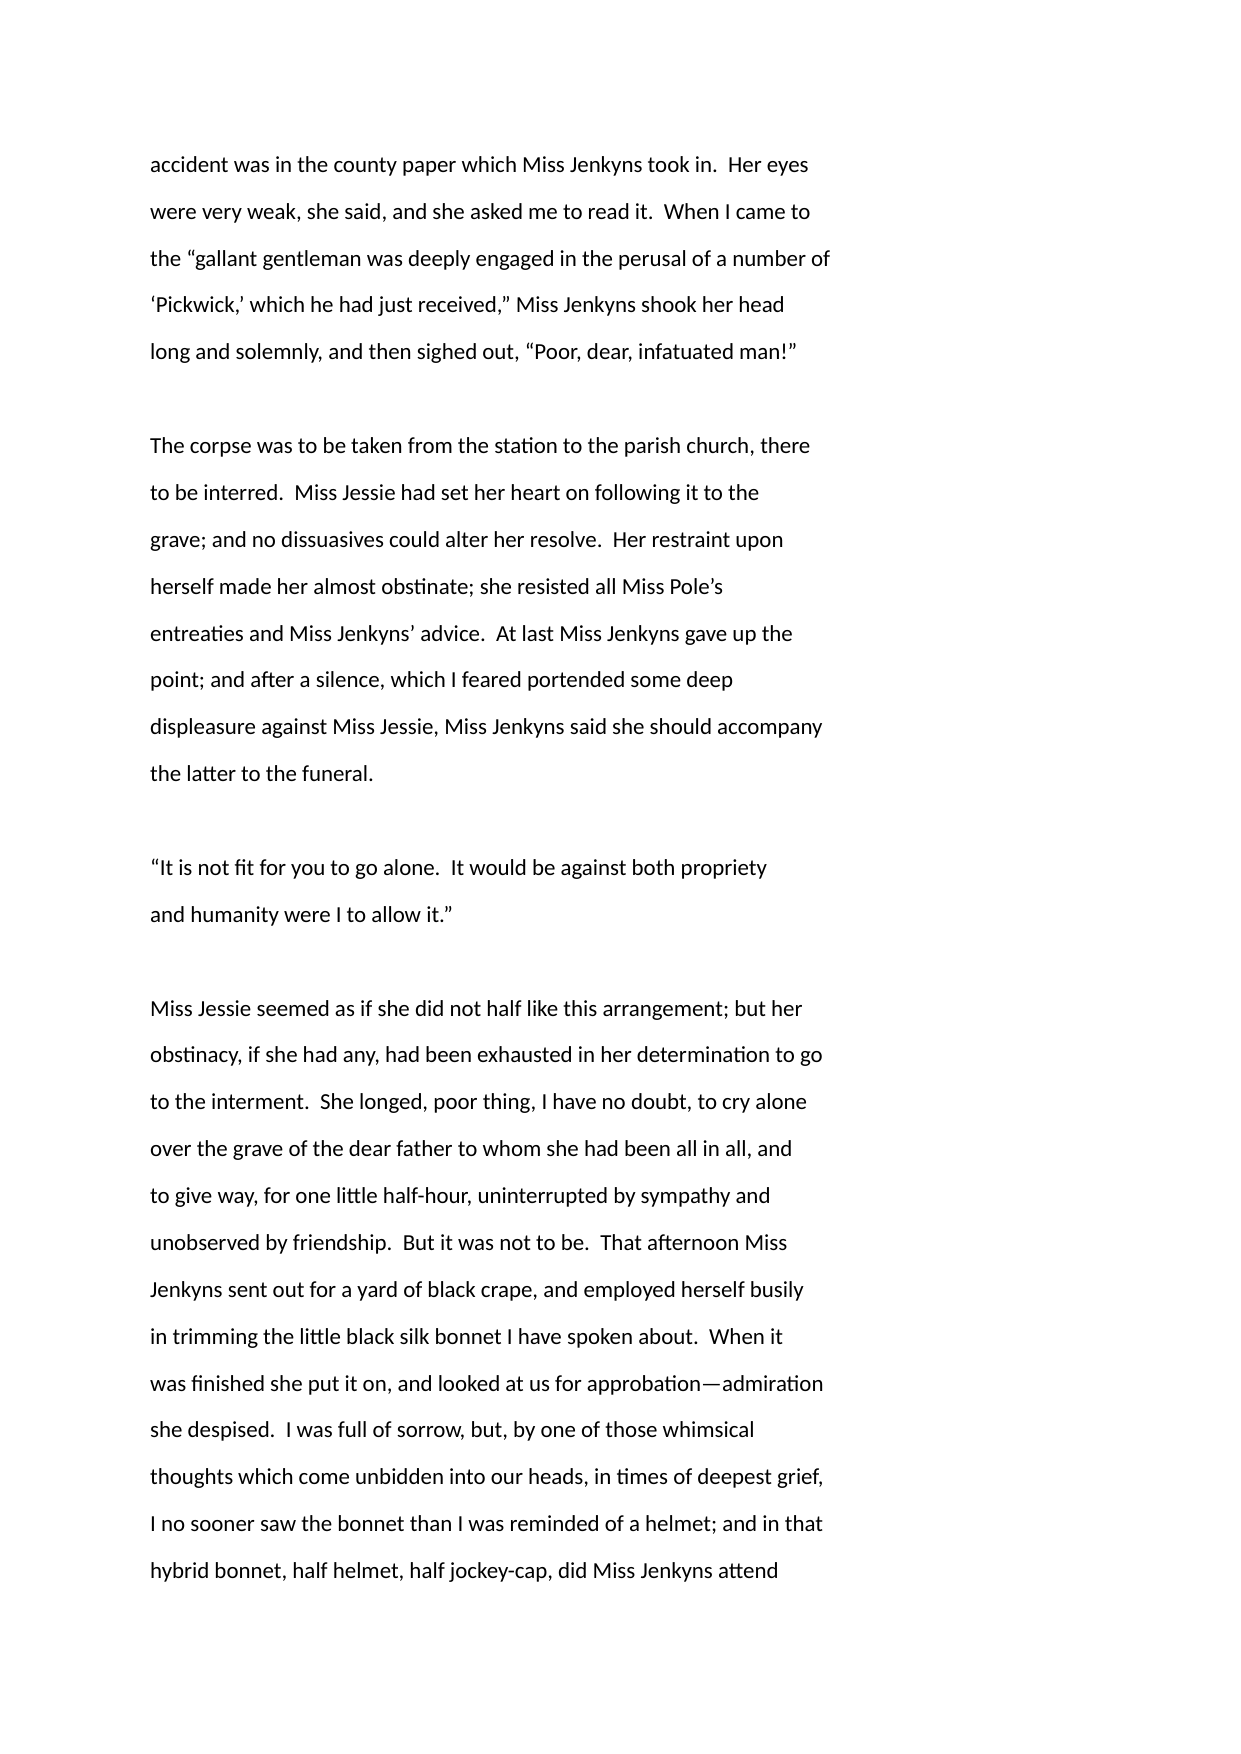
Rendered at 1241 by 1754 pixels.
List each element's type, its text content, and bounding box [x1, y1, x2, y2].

text accident was in the county paper which Miss Jenkyns took in. Her eyes [150, 150, 1090, 178]
text The corpse was to be taken from the station to the parish church, there [150, 431, 1090, 459]
text to the interment. She longed, poor thing, I have no doubt, to cry alone [150, 1087, 1090, 1116]
text obstinacy, if she had any, had been exhausted in her determination to go [150, 1041, 1090, 1069]
text she despised. I was full of sorrow, but, by one of those whimsical [150, 1416, 1090, 1444]
text to be interred. Miss Jessie had set her heart on following it to the [150, 478, 1090, 506]
text herself made her almost obstinate; she resisted all Miss Pole’s [150, 572, 1090, 600]
text were very weak, she said, and she asked me to read it. When I came to [150, 197, 1090, 225]
text “It is not fit for you to go alone. It would be against both propriety [150, 853, 1090, 881]
text was finished she put it on, and looked at us for approbation—admiration [150, 1369, 1090, 1397]
text I no sooner saw the bonnet than I was reminded of a helmet; and in that [150, 1509, 1090, 1537]
text thoughts which come unbidden into our heads, in times of deepest grief, [150, 1462, 1090, 1491]
text Jenkyns sent out for a yard of black crape, and employed herself busily [150, 1275, 1090, 1303]
text unobserved by friendship. But it was not to be. That afternoon Miss [150, 1228, 1090, 1256]
text ‘Pickwick,’ which he had just received,” Miss Jenkyns shook her head [150, 291, 1090, 319]
text hybrid bonnet, half helmet, half jockey-cap, did Miss Jenkyns attend [150, 1556, 1090, 1584]
text over the grave of the dear father to whom she had been all in all, and [150, 1134, 1090, 1162]
text to give way, for one little half-hour, uninterrupted by sympathy and [150, 1181, 1090, 1209]
text displeasure against Miss Jessie, Miss Jenkyns said she should accompany [150, 712, 1090, 741]
text point; and after a silence, which I feared portended some deep [150, 666, 1090, 694]
text long and solemnly, and then sighed out, “Poor, dear, infatuated man!” [150, 337, 1090, 366]
text the “gallant gentleman was deeply engaged in the perusal of a number of [150, 244, 1090, 272]
text grave; and no dissuasives could alter her resolve. Her restraint upon [150, 525, 1090, 553]
text the latter to the funeral. [150, 759, 1090, 787]
text entreaties and Miss Jenkyns’ advice. At last Miss Jenkyns gave up the [150, 619, 1090, 647]
text in trimming the little black silk bonnet I have spoken about. When it [150, 1322, 1090, 1350]
text and humanity were I to allow it.” [150, 900, 1090, 928]
text Miss Jessie seemed as if she did not half like this arrangement; but her [150, 994, 1090, 1022]
